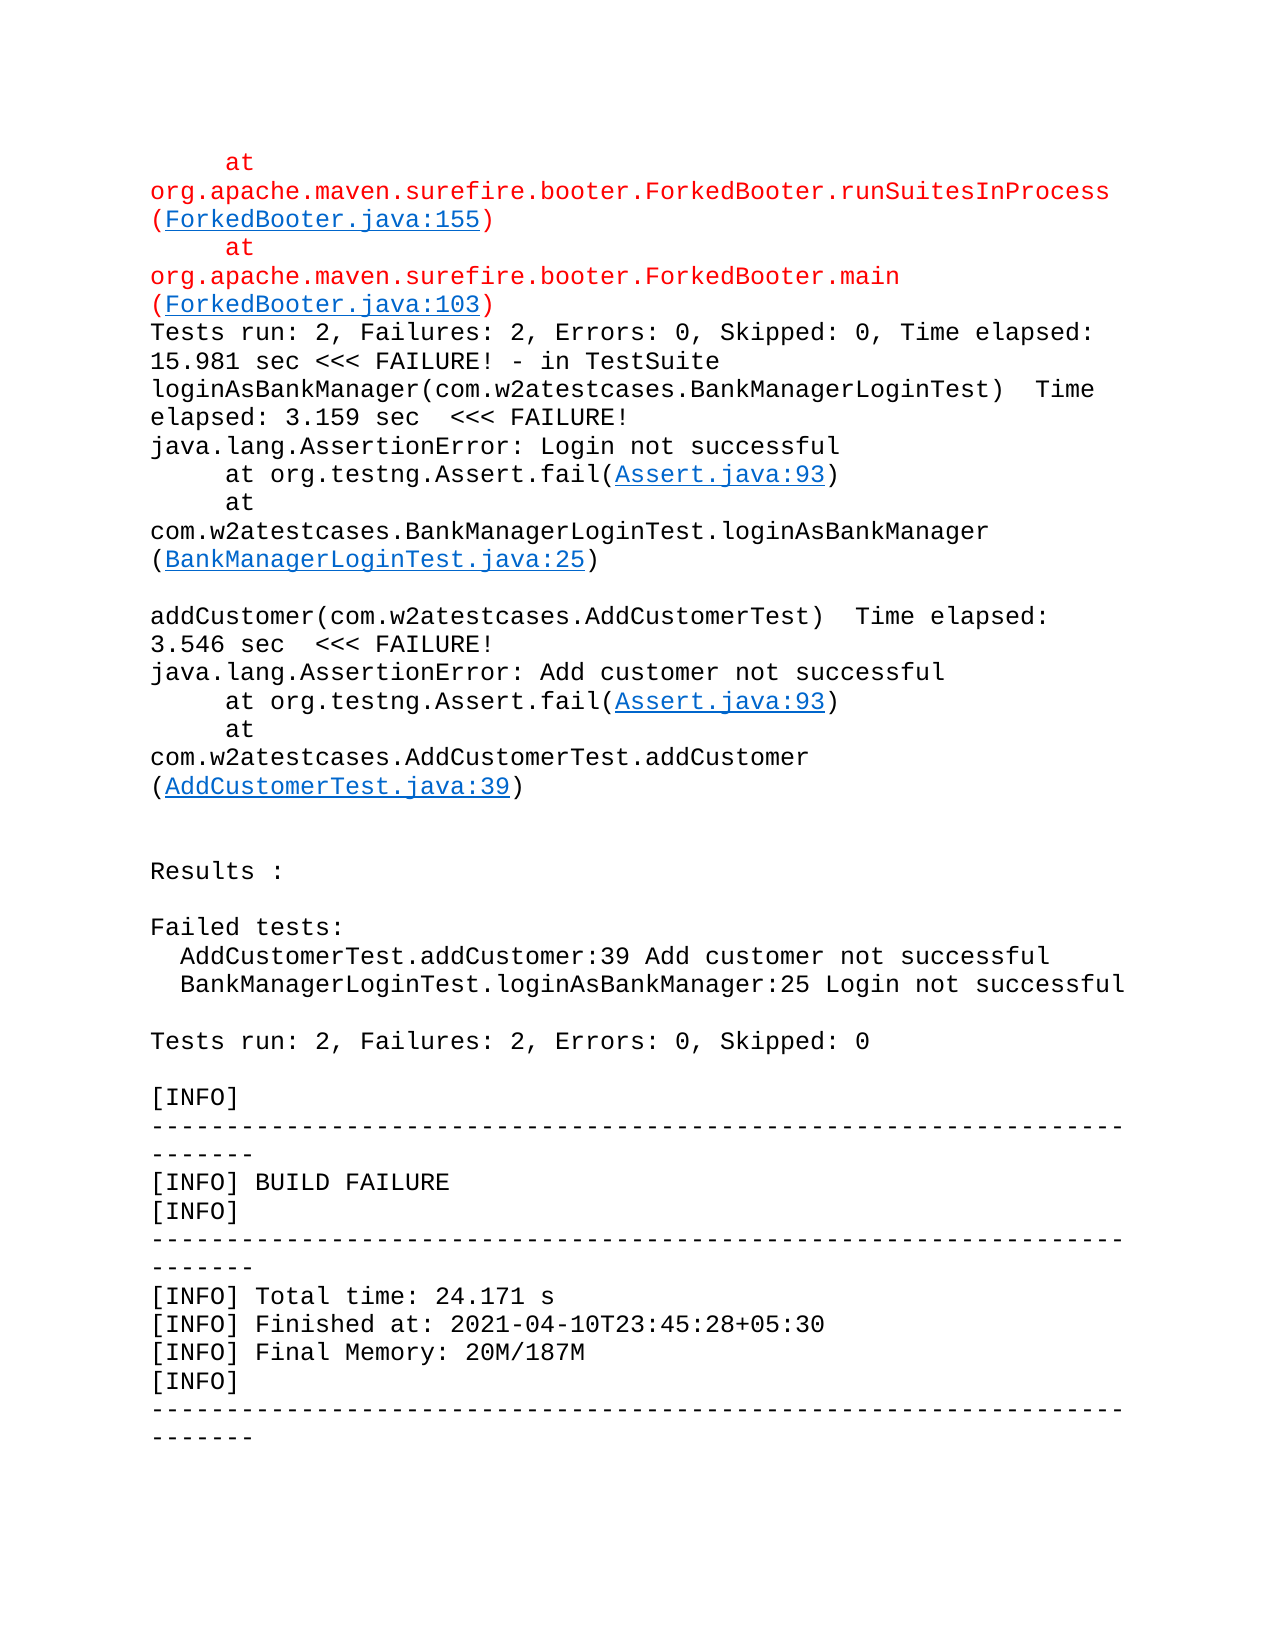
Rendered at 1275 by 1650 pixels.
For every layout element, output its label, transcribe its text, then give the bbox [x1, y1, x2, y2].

text AddCustomerTest.addCustomer:39 Add customer not successful [150, 943, 1125, 972]
text [INFO] Final Memory: 20M/187M [150, 1340, 1125, 1368]
text at org.testng.Assert.fail(Assert.java:93) [150, 688, 1125, 717]
text [INFO] BUILD FAILURE [150, 1170, 1125, 1198]
text [INFO] ------------------------------------------------------------------------ [150, 1198, 1125, 1283]
text java.lang.AssertionError: Add customer not successful [150, 660, 1125, 688]
text addCustomer(com.w2atestcases.AddCustomerTest) Time elapsed: 3.546 sec <<< FAILURE! [150, 603, 1125, 660]
text [INFO] ------------------------------------------------------------------------ [150, 1085, 1125, 1170]
text Results : [150, 858, 1125, 887]
text [INFO] ------------------------------------------------------------------------ [150, 1368, 1125, 1453]
text java.lang.AssertionError: Login not successful [150, 433, 1125, 462]
text at com.w2atestcases.BankManagerLoginTest.loginAsBankManager(BankManagerLoginTest.java:25) [150, 490, 1125, 575]
text at org.testng.Assert.fail(Assert.java:93) [150, 462, 1125, 490]
text Tests run: 2, Failures: 2, Errors: 0, Skipped: 0 [150, 1028, 1125, 1057]
text at org.apache.maven.surefire.booter.ForkedBooter.main(ForkedBooter.java:103) [150, 235, 1125, 320]
text at com.w2atestcases.AddCustomerTest.addCustomer(AddCustomerTest.java:39) [150, 717, 1125, 802]
text Tests run: 2, Failures: 2, Errors: 0, Skipped: 0, Time elapsed: 15.981 sec <<< FAILURE! - in TestSuite [150, 320, 1125, 377]
text Failed tests: [150, 915, 1125, 943]
text [INFO] Total time: 24.171 s [150, 1283, 1125, 1312]
text at org.apache.maven.surefire.booter.ForkedBooter.runSuitesInProcess(ForkedBooter.java:155) [150, 150, 1125, 235]
text BankManagerLoginTest.loginAsBankManager:25 Login not successful [150, 972, 1125, 1000]
text loginAsBankManager(com.w2atestcases.BankManagerLoginTest) Time elapsed: 3.159 sec <<< FAILURE! [150, 377, 1125, 433]
text [INFO] Finished at: 2021-04-10T23:45:28+05:30 [150, 1312, 1125, 1340]
